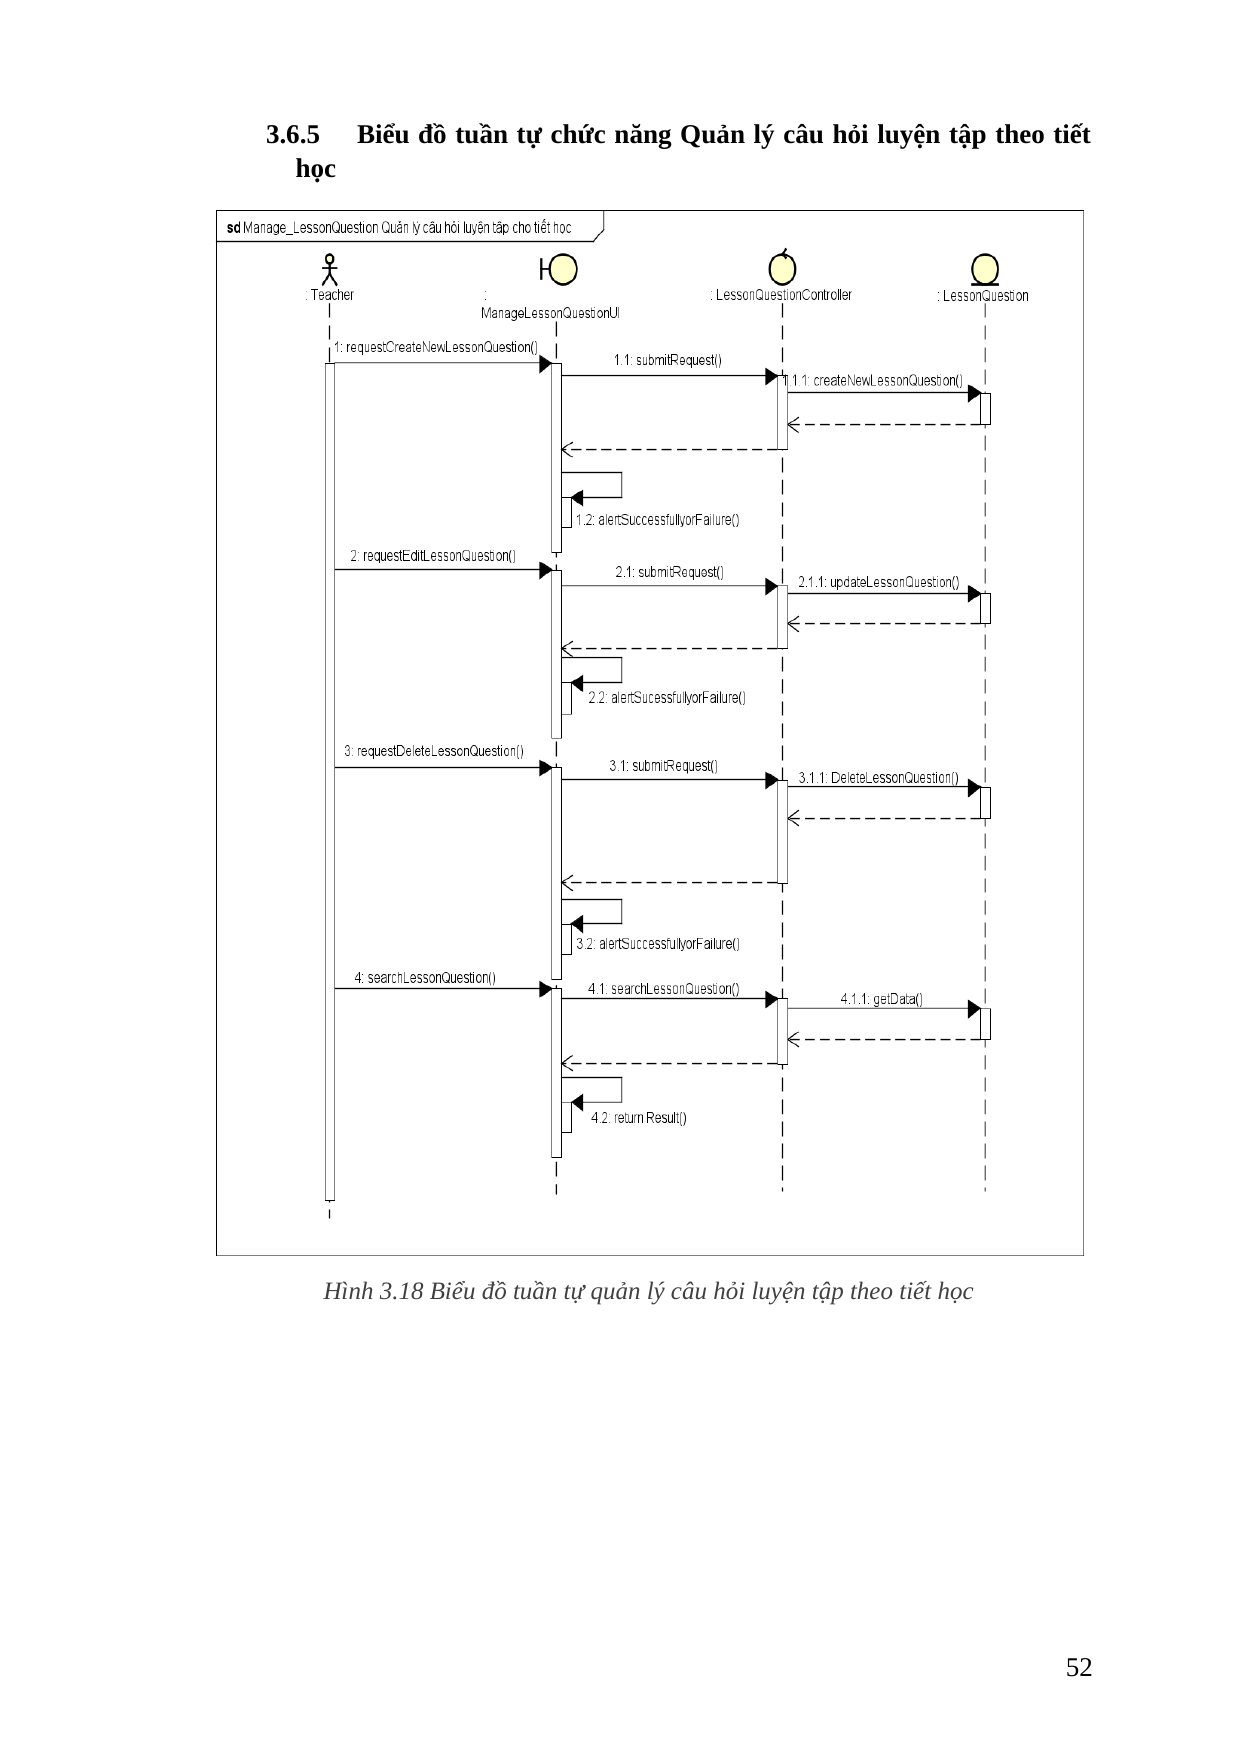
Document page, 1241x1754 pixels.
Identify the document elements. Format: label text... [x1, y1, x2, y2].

picture [206, 198, 1093, 1267]
subtitle Biểu đồ tuần tự chức năng Quản lý câu hỏi luyện tập theo tiết học [266, 118, 1092, 183]
